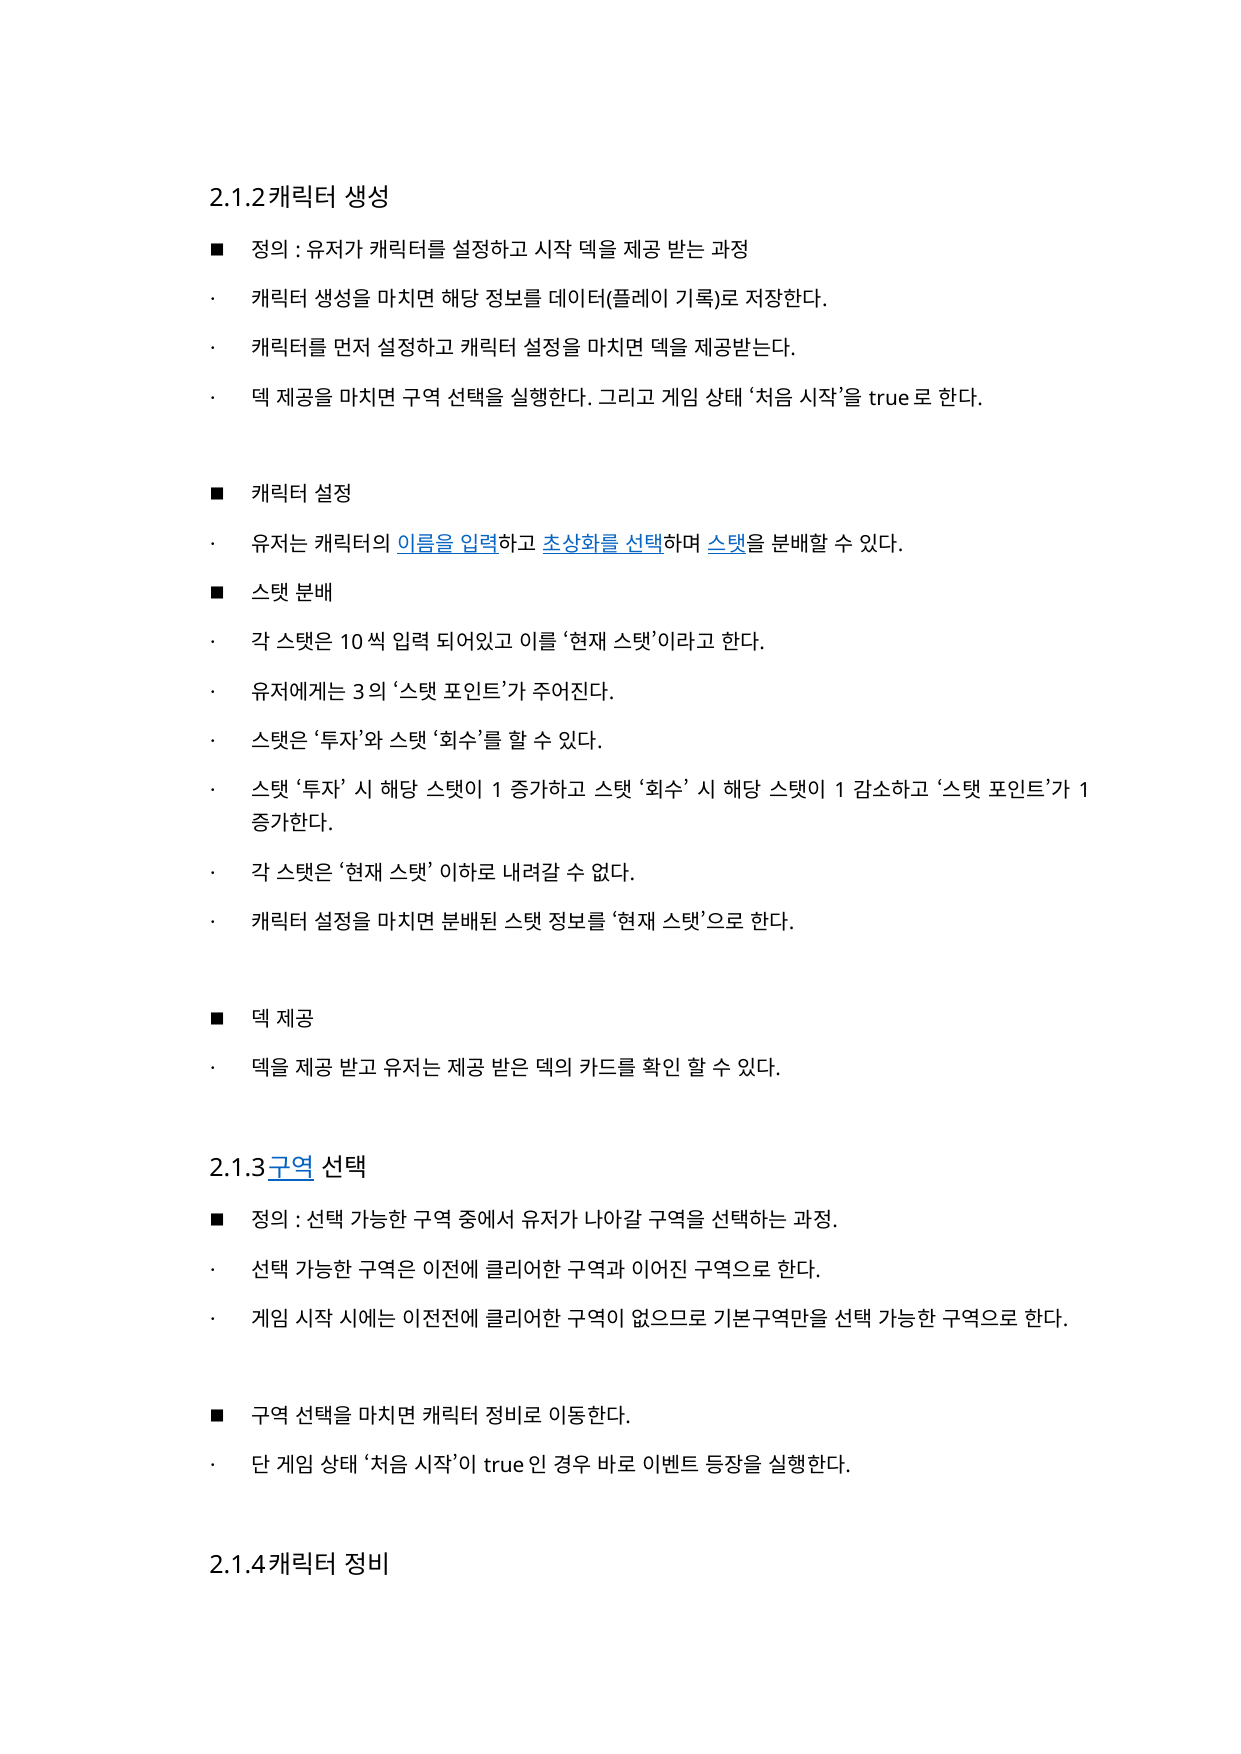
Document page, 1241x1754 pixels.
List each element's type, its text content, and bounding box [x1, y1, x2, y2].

text 구역 선택을 마치면 캐릭터 정비로 이동한다. [209, 1399, 1090, 1429]
text 스탯은 ‘투자’와 스탯 ‘회수’를 할 수 있다. [209, 724, 1090, 755]
text 게임 시작 시에는 이전전에 클리어한 구역이 없으므로 기본구역만을 선택 가능한 구역으로 한다. [209, 1302, 1090, 1333]
text 정의 : 유저가 캐릭터를 설정하고 시작 덱을 제공 받는 과정 [209, 233, 1090, 263]
text 정의 : 선택 가능한 구역 중에서 유저가 나아갈 구역을 선택하는 과정. [209, 1203, 1090, 1234]
text 덱을 제공 받고 유저는 제공 받은 덱의 카드를 확인 할 수 있다. [209, 1051, 1090, 1081]
text 스탯 ‘투자’ 시 해당 스탯이 1 증가하고 스탯 ‘회수’ 시 해당 스탯이 1 감소하고 ‘스탯 포인트’가 1증가한다. [209, 774, 1090, 837]
text 선택 가능한 구역은 이전에 클리어한 구역과 이어진 구역으로 한다. [209, 1253, 1090, 1283]
text 캐릭터 설정 [209, 478, 1090, 508]
subtitle 캐릭터 정비 [209, 1545, 1090, 1581]
text 유저에게는 3의 ‘스탯 포인트’가 주어진다. [209, 675, 1090, 705]
text 캐릭터 설정을 마치면 분배된 스탯 정보를 ‘현재 스탯’으로 한다. [209, 905, 1090, 936]
text 단 게임 상태 ‘처음 시작’이 true인 경우 바로 이벤트 등장을 실행한다. [209, 1448, 1090, 1479]
text 스탯 분배 [209, 576, 1090, 607]
text 유저는 캐릭터의 이름을 입력하고 초상화를 선택하며 스탯을 분배할 수 있다. [209, 527, 1090, 557]
text 캐릭터를 먼저 설정하고 캐릭터 설정을 마치면 덱을 제공받는다. [209, 332, 1090, 362]
subtitle 캐릭터 생성 [209, 177, 1090, 213]
text 덱 제공을 마치면 구역 선택을 실행한다. 그리고 게임 상태 ‘처음 시작’을 true로 한다. [209, 381, 1090, 411]
text 캐릭터 생성을 마치면 해당 정보를 데이터(플레이 기록)로 저장한다. [209, 282, 1090, 313]
subtitle 구역 선택 [209, 1148, 1090, 1184]
text 각 스탯은 ‘현재 스탯’ 이하로 내려갈 수 없다. [209, 856, 1090, 886]
text 덱 제공 [209, 1002, 1090, 1032]
text 각 스탯은 10씩 입력 되어있고 이를 ‘현재 스탯’이라고 한다. [209, 626, 1090, 656]
